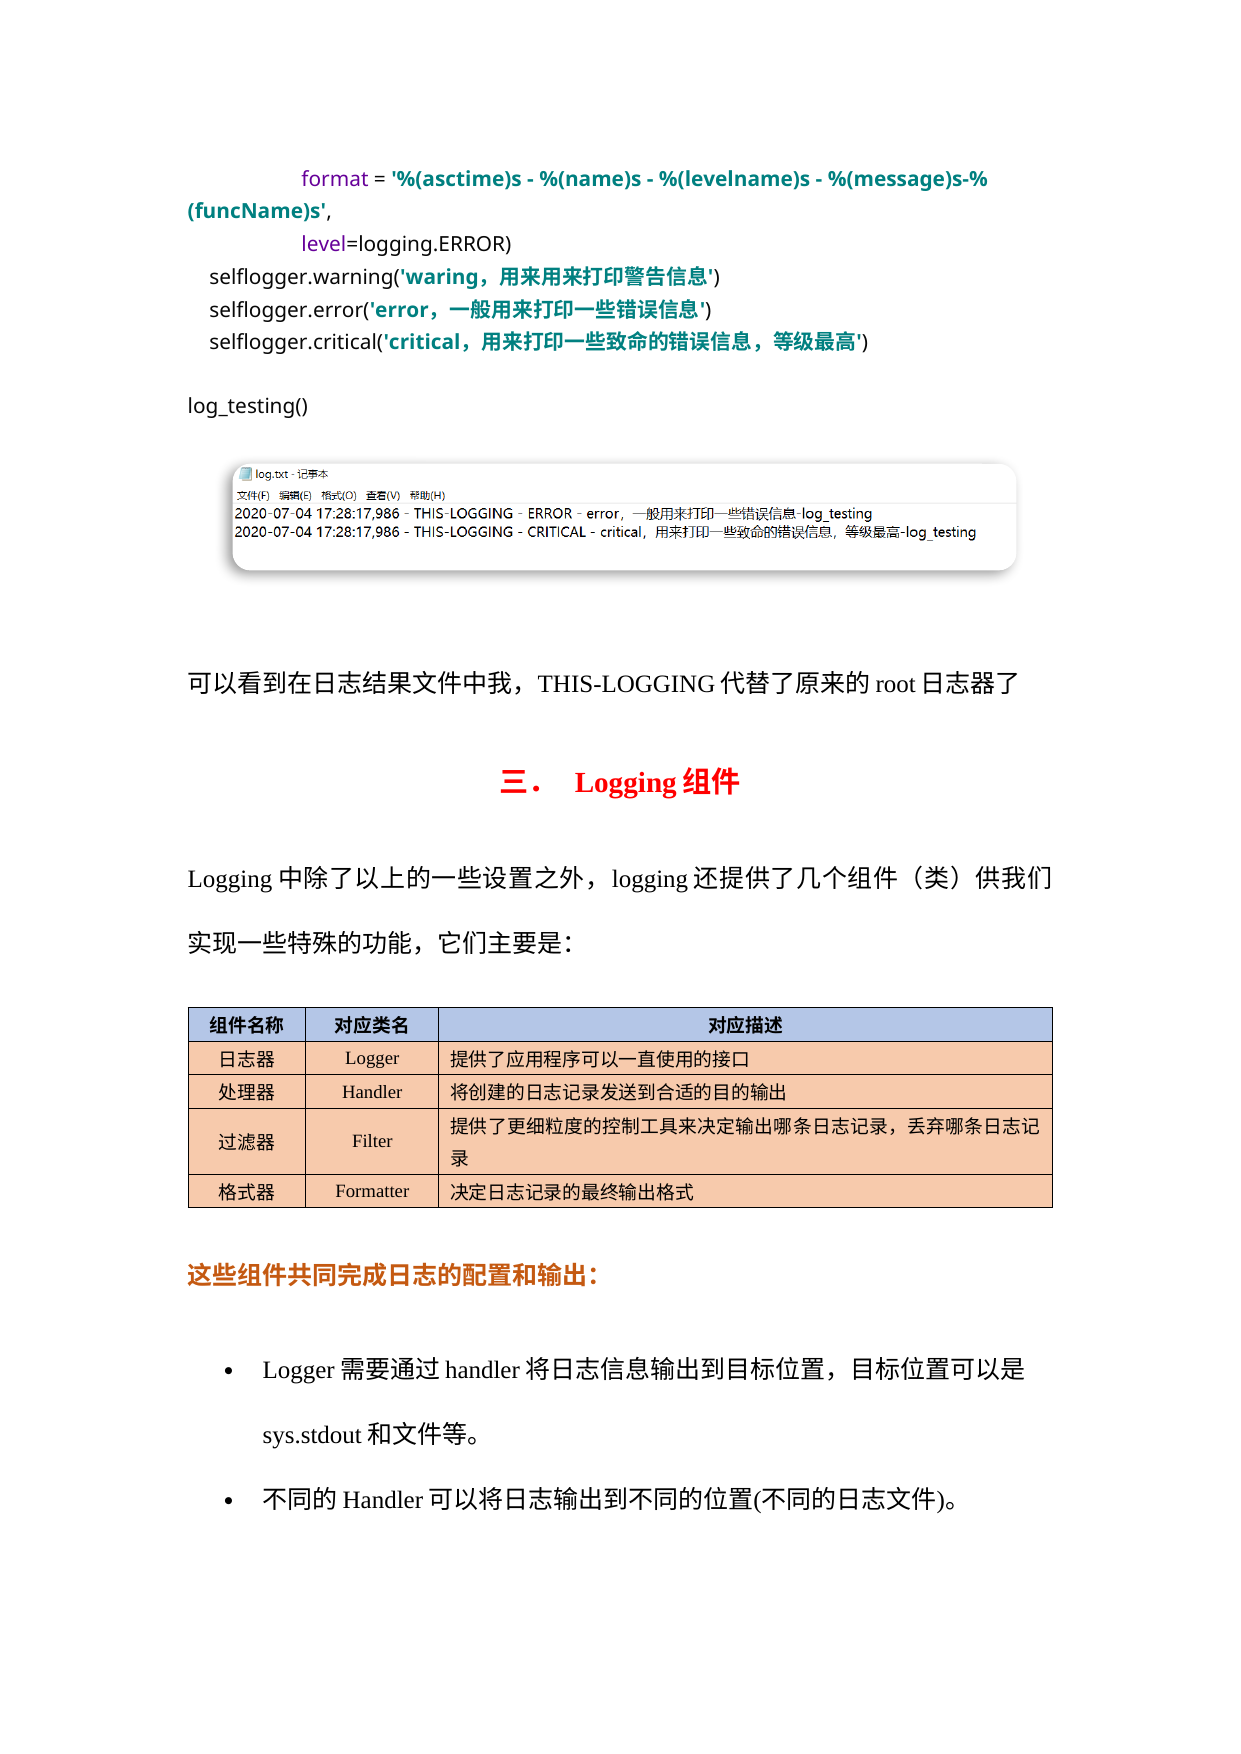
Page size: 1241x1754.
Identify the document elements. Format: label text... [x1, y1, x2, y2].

list Logging组件 [187, 747, 1053, 812]
text 这些组件共同完成日志的配置和输出： [187, 1241, 1053, 1306]
list Logger需要通过handler将日志信息输出到目标位置，目标位置可以是sys.stdout和文件等。 [225, 1335, 1053, 1465]
table_cell 过滤器 [189, 1109, 305, 1174]
table_cell 提供了更细粒度的控制工具来决定输出哪条日志记录，丢弃哪条日志记录 [439, 1109, 1052, 1174]
table_header 组件名称 [189, 1008, 305, 1041]
table_cell Logger [306, 1042, 438, 1074]
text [187, 162, 1053, 422]
list 不同的Handler可以将日志输出到不同的位置(不同的日志文件)。 [225, 1465, 1053, 1530]
table_header 对应类名 [306, 1008, 438, 1041]
table_cell 格式器 [189, 1175, 305, 1207]
table_cell 将创建的日志记录发送到合适的目的输出 [439, 1075, 1052, 1108]
text Logging中除了以上的一些设置之外，logging还提供了几个组件（类）供我们实现一些特殊的功能，它们主要是： [187, 844, 1053, 974]
text 可以看到在日志结果文件中我，THIS-LOGGING代替了原来的root日志器了 [187, 649, 1053, 714]
table_cell 日志器 [189, 1042, 305, 1074]
table_header 对应描述 [439, 1008, 1052, 1041]
table_cell 决定日志记录的最终输出格式 [439, 1175, 1052, 1207]
table_cell Formatter [306, 1175, 438, 1207]
table_cell Filter [306, 1109, 438, 1174]
picture [232, 463, 1017, 571]
table_cell 提供了应用程序可以一直使用的接口 [439, 1042, 1052, 1074]
table_cell 处理器 [189, 1075, 305, 1108]
table_cell Handler [306, 1075, 438, 1108]
